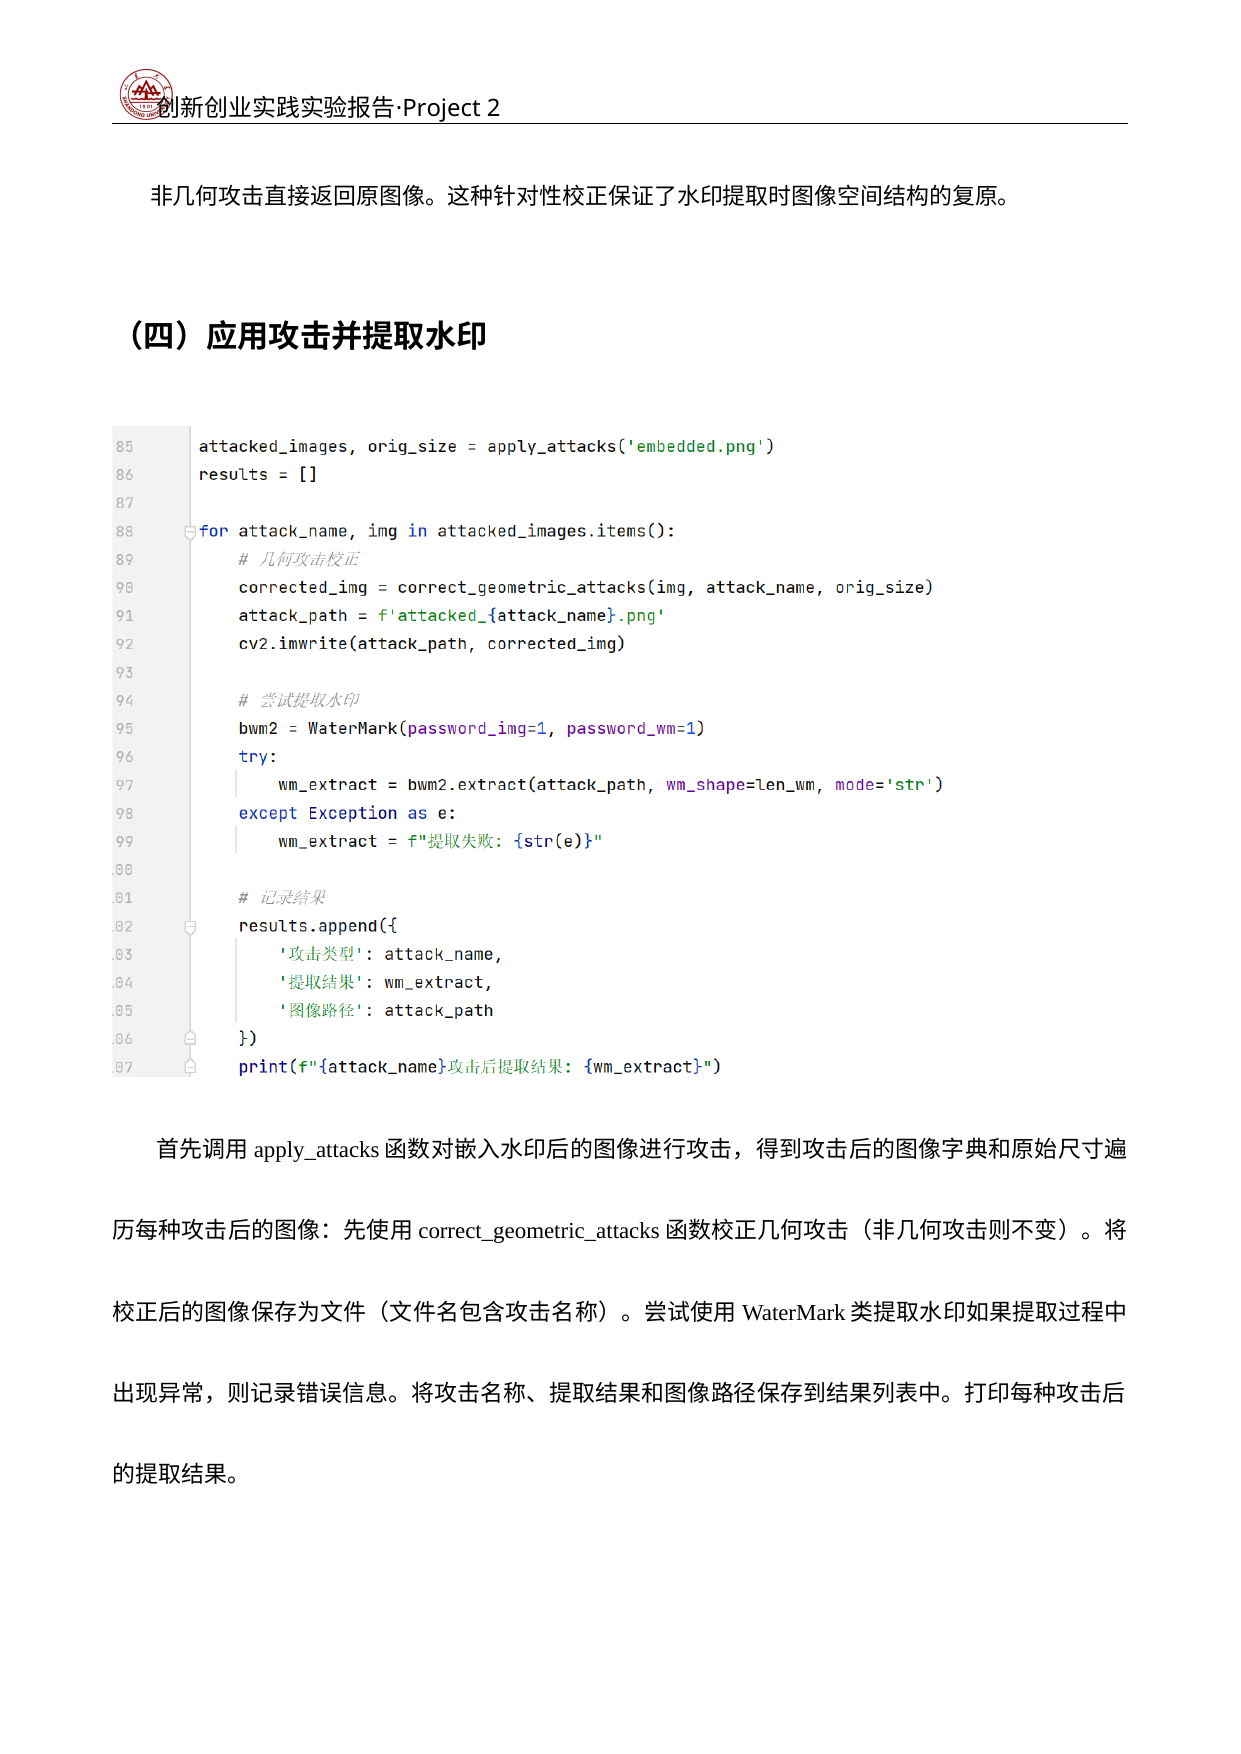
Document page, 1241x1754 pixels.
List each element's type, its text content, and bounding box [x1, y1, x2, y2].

subtitle （四）应用攻击并提取水印 [112, 301, 1128, 366]
picture [119, 69, 173, 120]
text 首先调用apply_attacks函数对嵌入水印后的图像进行攻击，得到攻击后的图像字典和原始尺寸遍历每种攻击后的图像：先使用correct_geometric_attacks函数校正几何攻击（非几何攻击则不变）。将校正后的图像保存为文件（文件名包含攻击名称）。尝试使用WaterMark类提取水印如果提取过程中出现异常，则记录错误信息。将攻击名称、提取结果和图像路径保存到结果列表中。打印每种攻击后的提取结果。 [112, 1115, 1128, 1505]
picture [112, 426, 1012, 1077]
text 非几何攻击直接返回原图像。这种针对性校正保证了水印提取时图像空间结构的复原。 [150, 162, 1128, 227]
